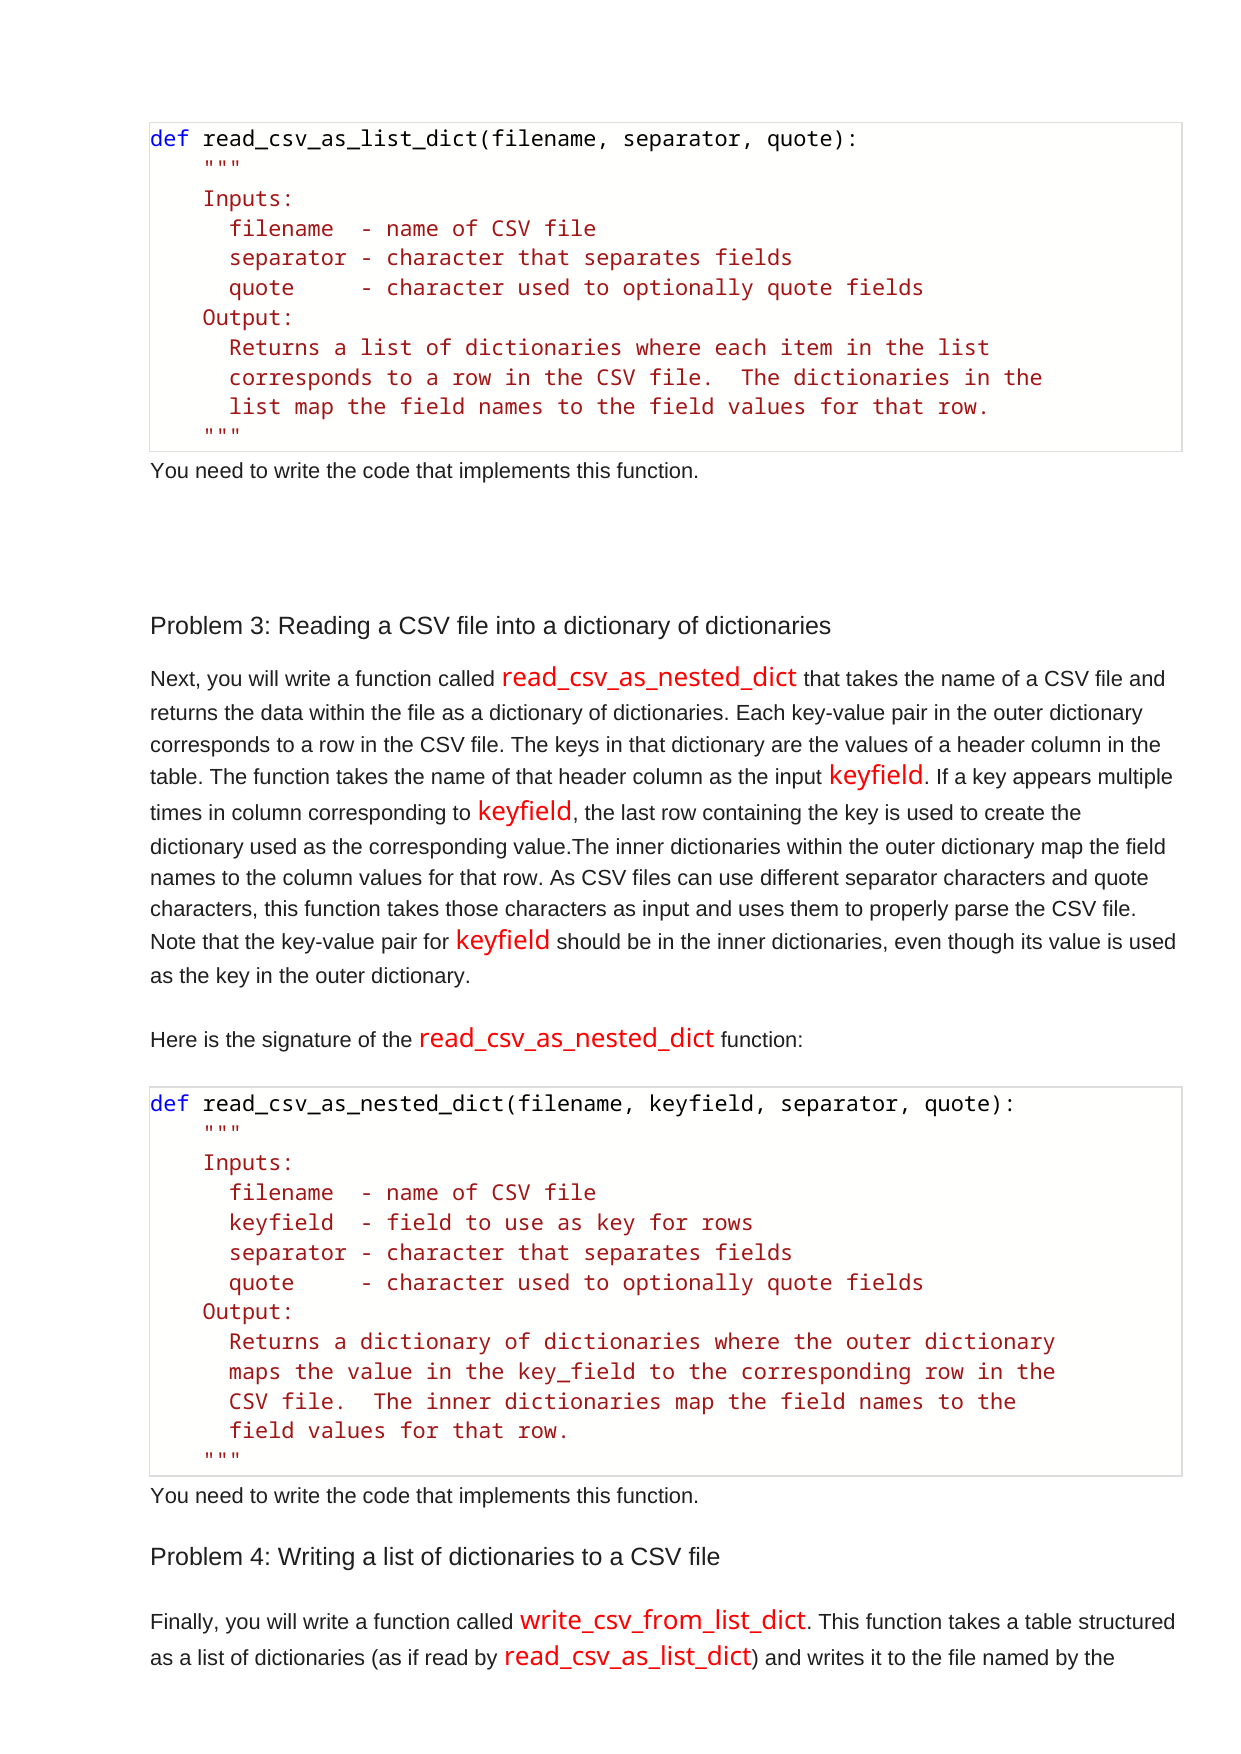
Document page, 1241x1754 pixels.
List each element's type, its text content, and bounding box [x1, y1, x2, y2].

text You need to write the code that implements this function. [150, 1477, 1181, 1508]
text Inputs: [150, 183, 1181, 212]
text Output: [150, 1296, 1181, 1326]
text filename - name of CSV file [150, 212, 1181, 242]
text quote - character used to optionally quote fields [150, 1267, 1181, 1296]
text Returns a dictionary of dictionaries where the outer dictionary [150, 1326, 1181, 1356]
text """ [150, 153, 1181, 183]
text list map the field names to the field values for that row. [150, 391, 1181, 419]
text """ [150, 419, 1181, 451]
text def read_csv_as_nested_dict(filename, keyfield, separator, quote): [150, 1088, 1181, 1118]
text separator - character that separates fields [150, 242, 1181, 272]
text Returns a list of dictionaries where each item in the list [150, 332, 1181, 361]
text maps the value in the key_field to the corresponding row in the [150, 1356, 1181, 1386]
text def read_csv_as_list_dict(filename, separator, quote): [150, 123, 1181, 153]
text You need to write the code that implements this function. [150, 452, 1181, 484]
text field values for that row. [150, 1416, 1181, 1444]
text Inputs: [150, 1147, 1181, 1177]
text CSV file. The inner dictionaries map the field names to the [150, 1386, 1181, 1416]
text Problem 4: Writing a list of dictionaries to a CSV file [150, 1539, 1181, 1570]
text Here is the signature of the read_csv_as_nested_dict function: [150, 1019, 1181, 1055]
text keyfield - field to use as key for rows [150, 1207, 1181, 1237]
text Problem 3: Reading a CSV file into a dictionary of dictionaries [150, 602, 1181, 640]
text Output: [150, 302, 1181, 332]
text corresponds to a row in the CSV file. The dictionaries in the [150, 361, 1181, 391]
text Next, you will write a function called read_csv_as_nested_dict that takes the name of a CSV file and returns the data within the file as a dictionary of dictionaries. Each key-value pair in the outer dictionary corresponds to a row in the CSV file. The keys in that dictionary are the values of a header column in the table. The function takes the name of that header column as the input keyfield. If a key appears multiple times in column corresponding to keyfield, the last row containing the key is used to create the dictionary used as the corresponding value.The inner dictionaries within the outer dictionary map the field names to the column values for that row. As CSV files can use different separator characters and quote characters, this function takes those characters as input and uses them to properly parse the CSV file. Note that the key-value pair for keyfield should be in the inner dictionaries, even though its value is used as the key in the outer dictionary. [150, 659, 1181, 988]
text """ [150, 1444, 1181, 1475]
text filename - name of CSV file [150, 1177, 1181, 1207]
text """ [150, 1118, 1181, 1147]
text separator - character that separates fields [150, 1237, 1181, 1267]
text quote - character used to optionally quote fields [150, 272, 1181, 302]
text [150, 1602, 1181, 1673]
